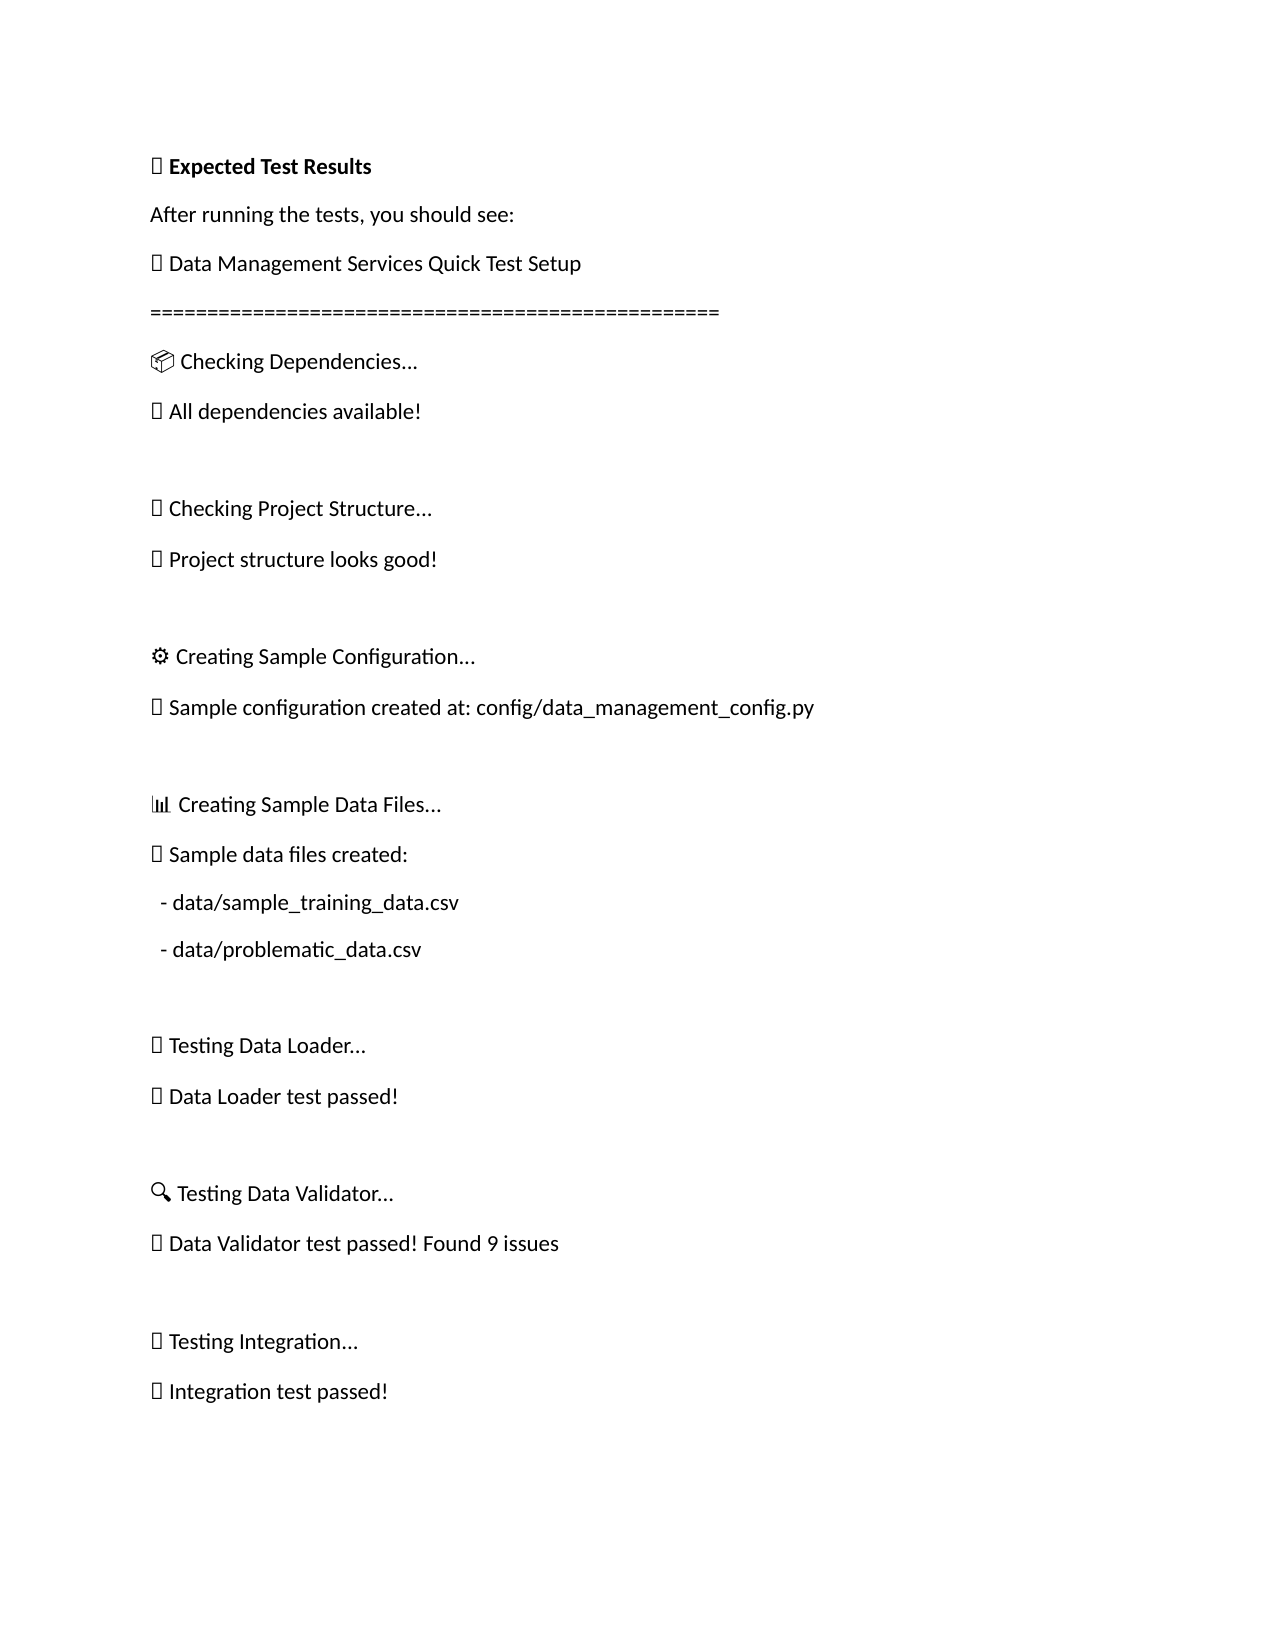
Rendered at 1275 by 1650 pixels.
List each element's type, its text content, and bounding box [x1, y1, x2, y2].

text ✅ Sample configuration created at: config/data_management_config.py [150, 690, 1125, 722]
text 📊 Creating Sample Data Files... [150, 788, 1125, 819]
text ✅ All dependencies available! [150, 395, 1125, 426]
text ✅ Integration test passed! [150, 1375, 1125, 1406]
text 📁 Checking Project Structure... [150, 492, 1125, 523]
text - data/problematic_data.csv [150, 935, 1125, 963]
text 🚀 Data Management Services Quick Test Setup [150, 247, 1125, 278]
text After running the tests, you should see: [150, 200, 1125, 228]
text ================================================== [150, 298, 1125, 326]
text 🔄 Testing Data Loader... [150, 1029, 1125, 1060]
text ✅ Data Validator test passed! Found 9 issues [150, 1227, 1125, 1258]
text - data/sample_training_data.csv [150, 888, 1125, 917]
text 🔧 Expected Test Results [150, 150, 1125, 181]
text ✅ Data Loader test passed! [150, 1079, 1125, 1111]
text ⚙️ Creating Sample Configuration... [150, 640, 1125, 671]
text 🔍 Testing Data Validator... [150, 1177, 1125, 1208]
text 🔄 Testing Integration... [150, 1324, 1125, 1356]
text ✅ Project structure looks good! [150, 543, 1125, 574]
text ✅ Sample data files created: [150, 838, 1125, 869]
text 📦 Checking Dependencies... [150, 344, 1125, 376]
